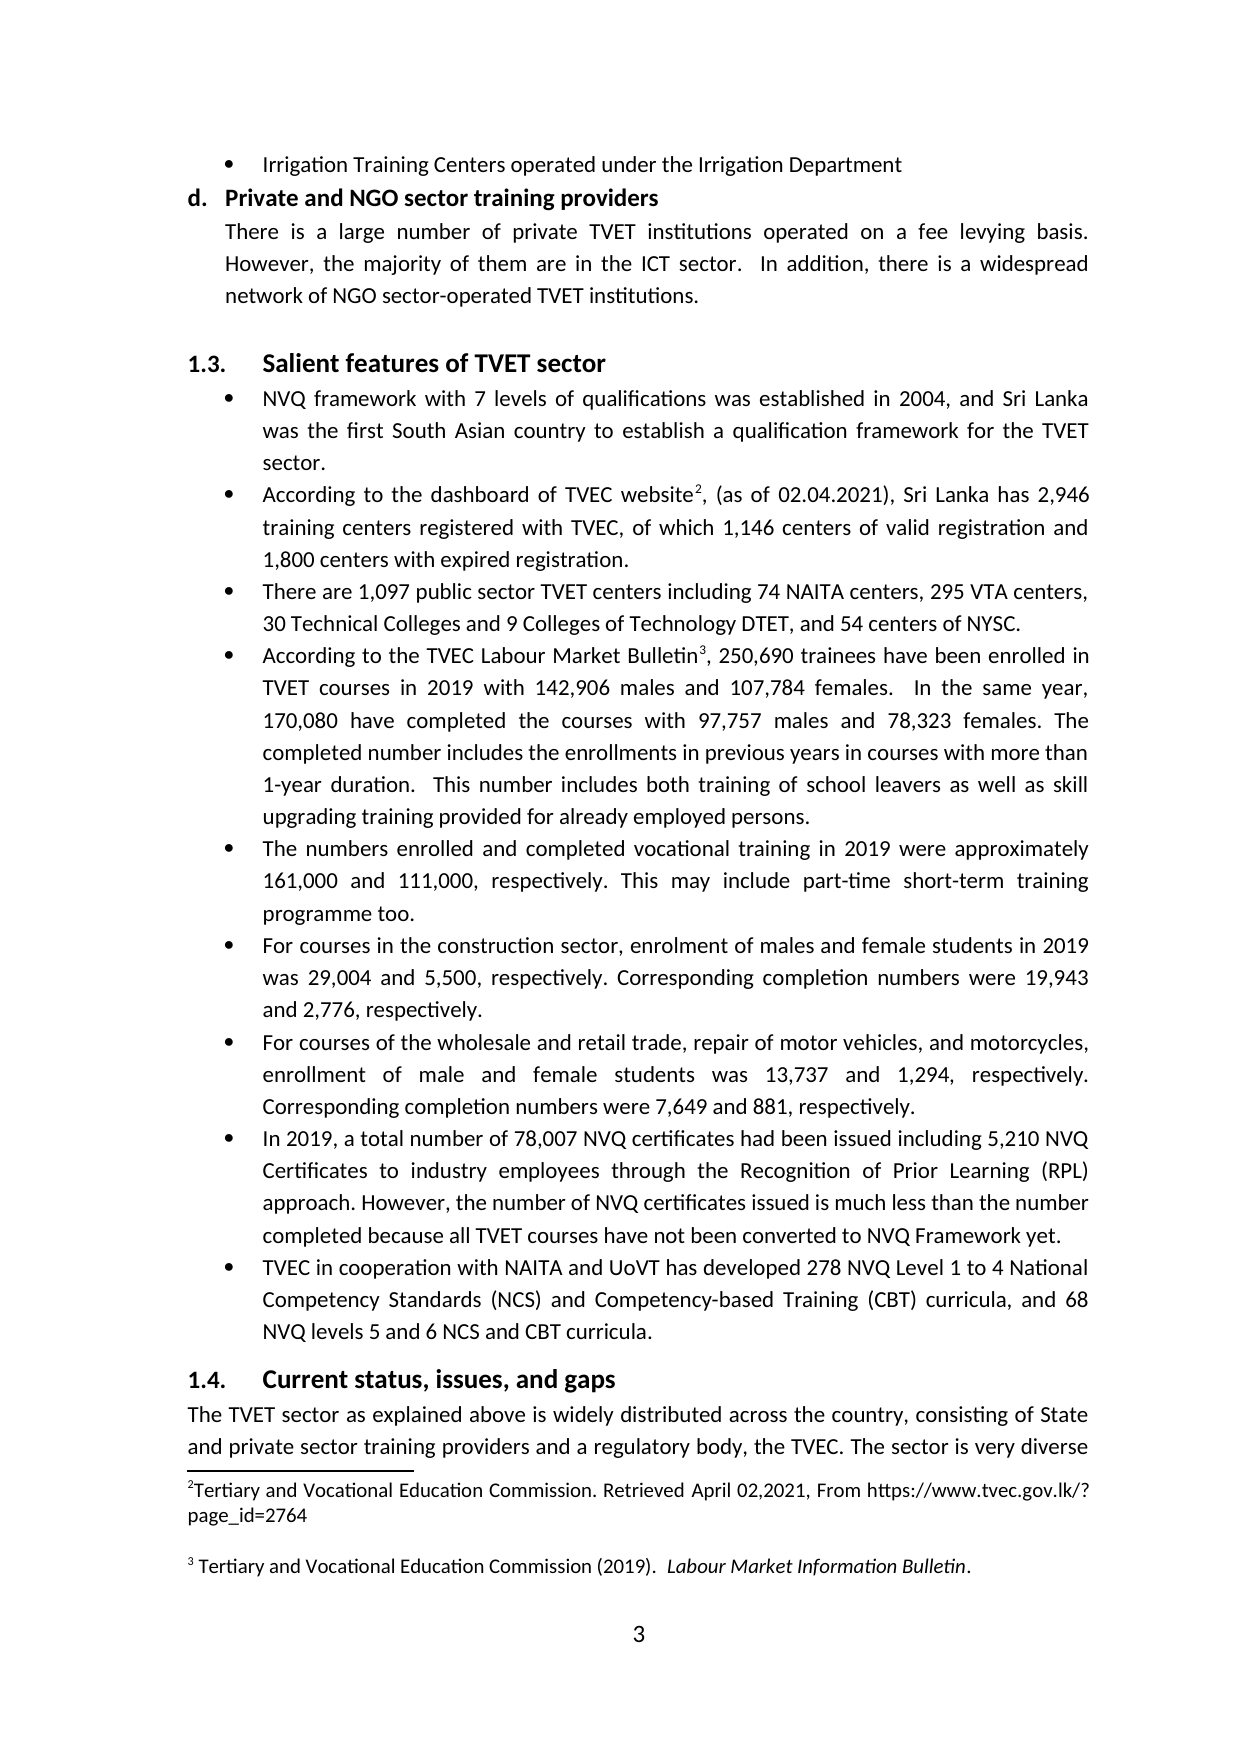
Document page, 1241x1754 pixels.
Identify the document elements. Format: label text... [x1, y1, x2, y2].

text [187, 1400, 1090, 1460]
subtitle Salient features of TVET sector [187, 346, 1087, 379]
list In 2019, a total number of 78,007 NVQ certificates had been issued including 5,210 NVQ Certificates to industry employees through the Recognition of Prior Learning (RPL) approach. However, the number of NVQ certificates issued is much less than the number completed because all TVET courses have not been converted to NVQ Framework yet. [225, 1124, 1090, 1249]
list There are 1,097 public sector TVET centers including 74 NAITA centers, 295 VTA centers, 30 Technical Colleges and 9 Colleges of Technology DTET, and 54 centers of NYSC. [225, 577, 1090, 637]
list For courses of the wholesale and retail trade, repair of motor vehicles, and motorcycles, enrollment of male and female students was 13,737 and 1,294, respectively. Corresponding completion numbers were 7,649 and 881, respectively. [225, 1028, 1090, 1120]
list Irrigation Training Centers operated under the Irrigation Department [225, 150, 1090, 178]
text There is a large number of private TVET institutions operated on a fee levying basis. However, the majority of them are in the ICT sector. In addition, there is a widespread network of NGO sector-operated TVET institutions. [225, 217, 1090, 309]
list For courses in the construction sector, enrolment of males and female students in 2019 was 29,004 and 5,500, respectively. Corresponding completion numbers were 19,943 and 2,776, respectively. [225, 931, 1090, 1023]
list According to the TVEC Labour Market Bulletin, 250,690 trainees have been enrolled in TVET courses in 2019 with 142,906 males and 107,784 females. In the same year, 170,080 have completed the courses with 97,757 males and 78,323 females. The completed number includes the enrollments in previous years in courses with more than 1-year duration. This number includes both training of school leavers as well as skill upgrading training provided for already employed persons. [225, 641, 1090, 830]
list According to the dashboard of TVEC website, (as of 02.04.2021), Sri Lanka has 2,946 training centers registered with TVEC, of which 1,146 centers of valid registration and 1,800 centers with expired registration. [225, 480, 1090, 573]
list The numbers enrolled and completed vocational training in 2019 were approximately 161,000 and 111,000, respectively. This may include part-time short-term training programme too. [225, 834, 1090, 927]
text d. Private and NGO sector training providers [187, 182, 1090, 213]
list NVQ framework with 7 levels of qualifications was established in 2004, and Sri Lanka was the first South Asian country to establish a qualification framework for the TVET sector. [225, 384, 1090, 476]
list TVEC in cooperation with NAITA and UoVT has developed 278 NVQ Level 1 to 4 National Competency Standards (NCS) and Competency-based Training (CBT) curricula, and 68 NVQ levels 5 and 6 NCS and CBT curricula. [225, 1253, 1090, 1345]
subtitle Current status, issues, and gaps [187, 1362, 1087, 1395]
